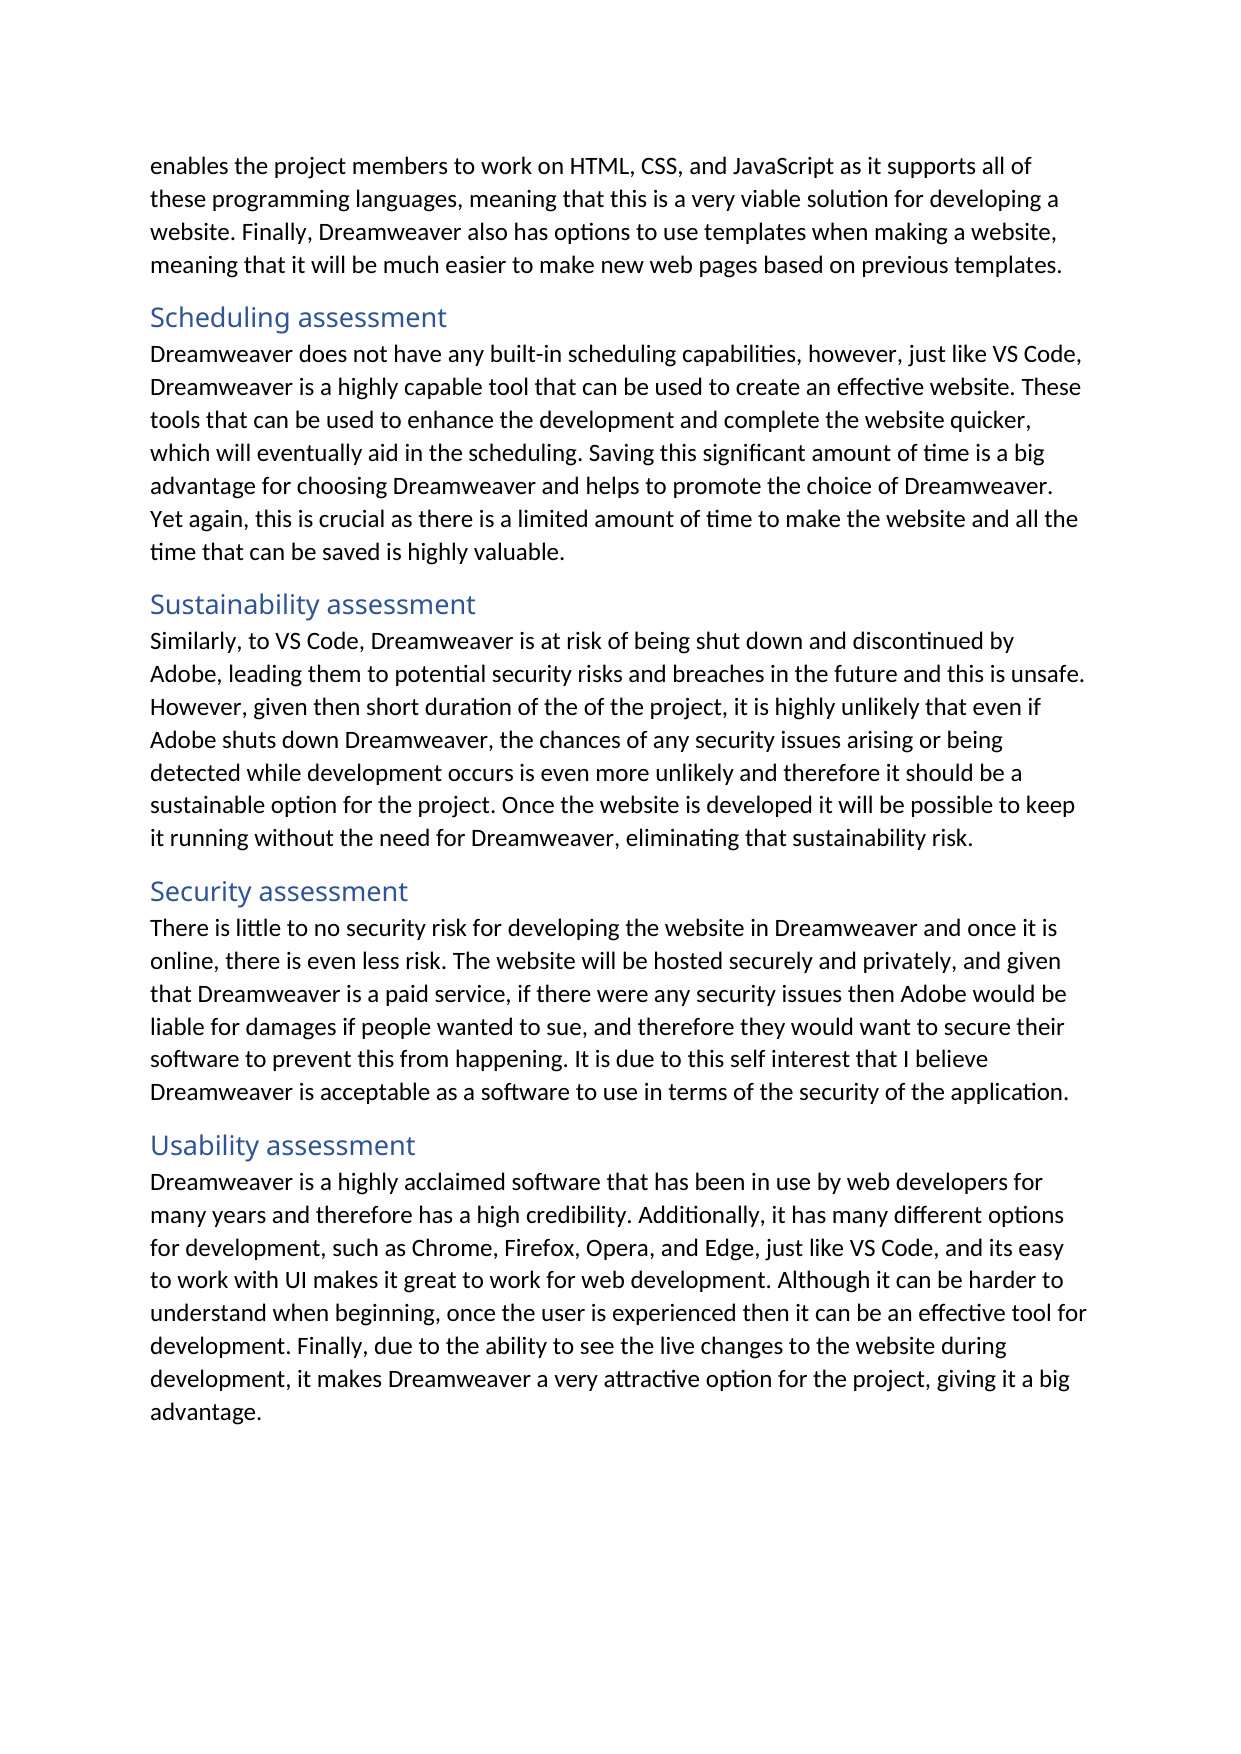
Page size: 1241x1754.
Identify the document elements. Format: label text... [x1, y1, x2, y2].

text Dreamweaver does not have any built-in scheduling capabilities, however, just like VS Code, Dreamweaver is a highly capable tool that can be used to create an effective website. These tools that can be used to enhance the development and complete the website quicker, which will eventually aid in the scheduling. Saving this significant amount of time is a big advantage for choosing Dreamweaver and helps to promote the choice of Dreamweaver. Yet again, this is crucial as there is a limited amount of time to make the website and all the time that can be saved is highly valuable. [150, 338, 1090, 566]
subtitle Scheduling assessment [150, 298, 1090, 335]
text There is little to no security risk for developing the website in Dreamweaver and once it is online, there is even less risk. The website will be hosted securely and privately, and given that Dreamweaver is a paid service, if there were any security issues then Adobe would be liable for damages if people wanted to sue, and therefore they would want to secure their software to prevent this from happening. It is due to this self interest that I believe Dreamweaver is acceptable as a software to use in terms of the security of the application. [150, 912, 1090, 1107]
subtitle Usability assessment [150, 1126, 1090, 1163]
text Dreamweaver is a highly acclaimed software that has been in use by web developers for many years and therefore has a high credibility. Additionally, it has many different options for development, such as Chrome, Firefox, Opera, and Edge, just like VS Code, and its easy to work with UI makes it great to work for web development. Although it can be harder to understand when beginning, once the user is experienced then it can be an effective tool for development. Finally, due to the ability to see the live changes to the website during development, it makes Dreamweaver a very attractive option for the project, giving it a big advantage. [150, 1166, 1090, 1427]
text Similarly, to VS Code, Dreamweaver is at risk of being shut down and discontinued by Adobe, leading them to potential security risks and breaches in the future and this is unsafe. However, given then short duration of the of the project, it is highly unlikely that even if Adobe shuts down Dreamweaver, the chances of any security issues arising or being detected while development occurs is even more unlikely and therefore it should be a sustainable option for the project. Once the website is developed it will be possible to keep it running without the need for Dreamweaver, eliminating that sustainability risk. [150, 625, 1090, 853]
subtitle Security assessment [150, 872, 1090, 909]
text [150, 150, 1090, 279]
subtitle Sustainability assessment [150, 585, 1090, 622]
